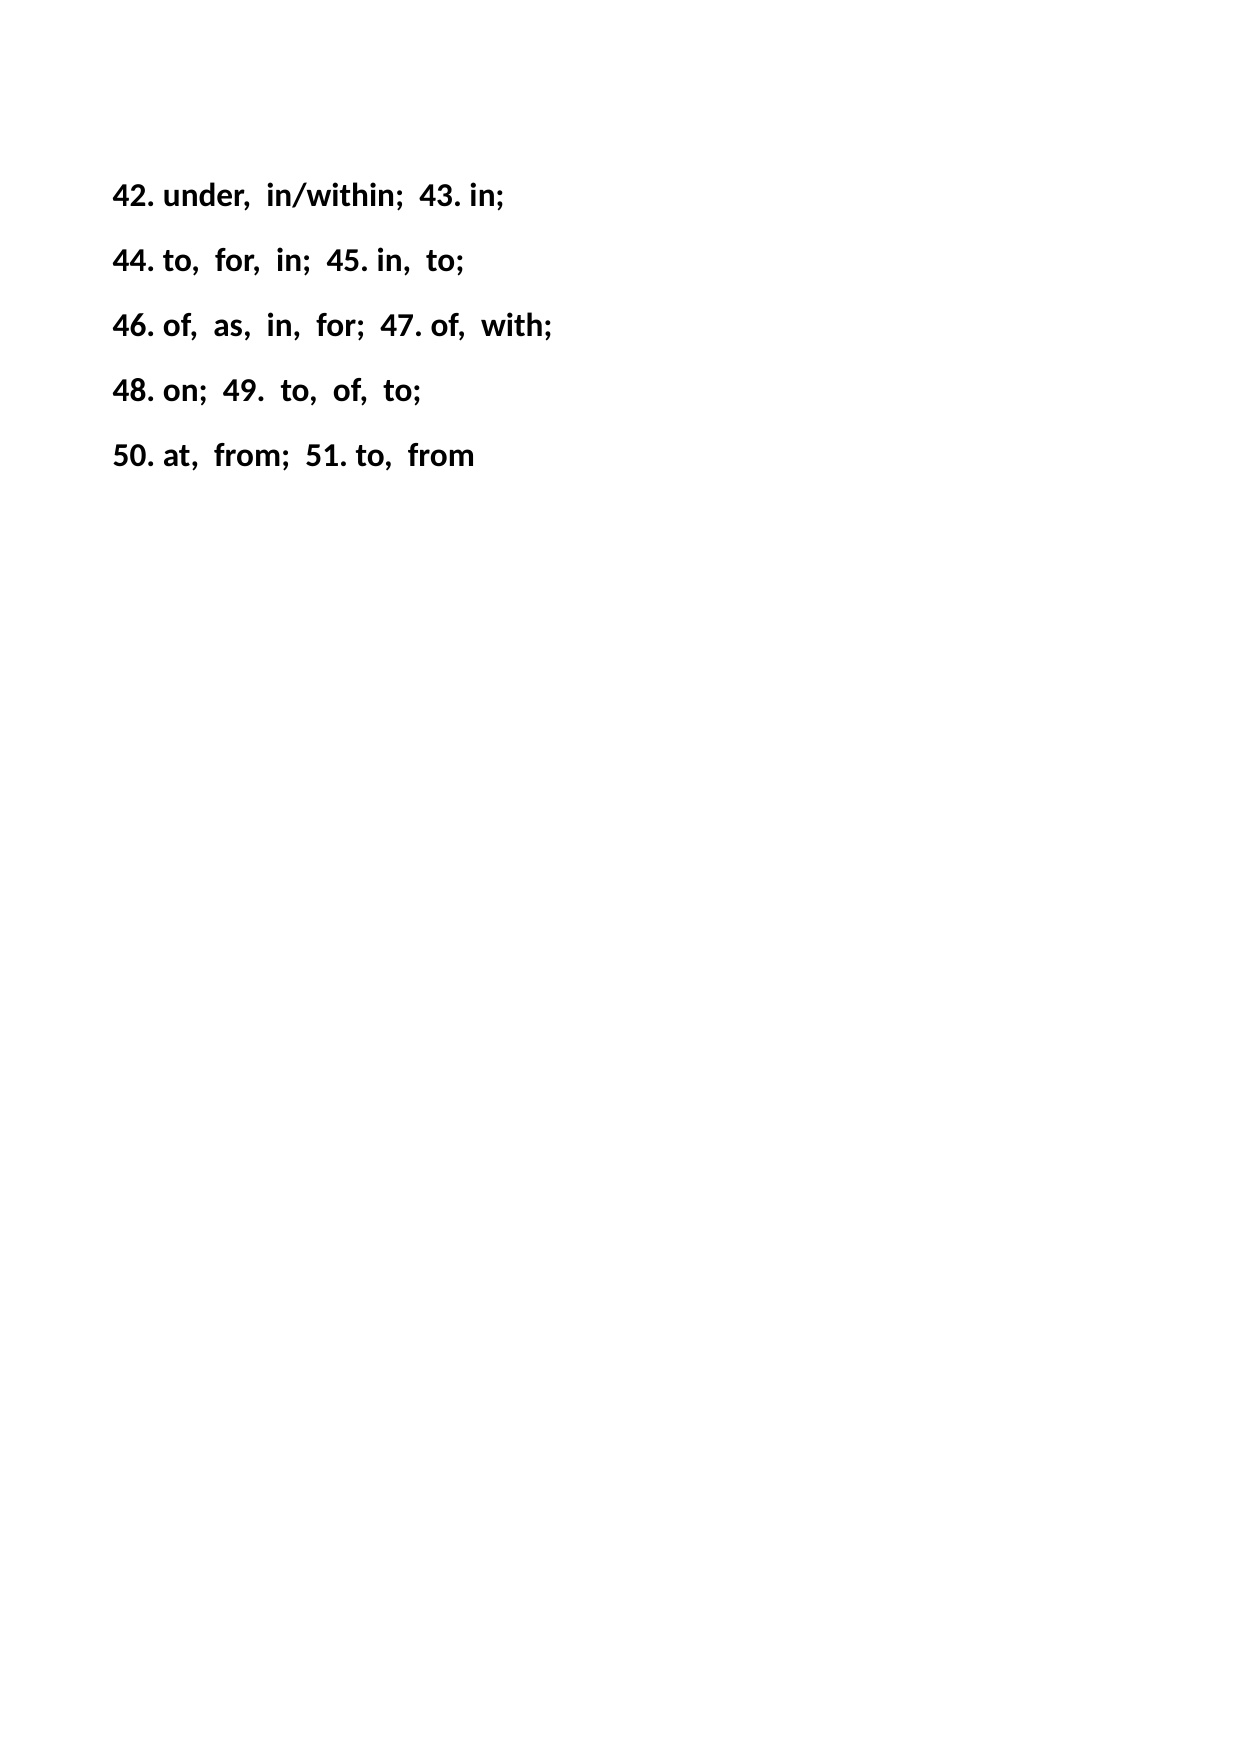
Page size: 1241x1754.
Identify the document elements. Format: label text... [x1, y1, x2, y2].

text 44. to, for, in; 45. in, to; [112, 227, 1128, 292]
text 42. under, in/within; 43. in; [112, 162, 1128, 227]
text 46. of, as, in, for; 47. of, with; [112, 292, 1128, 357]
text 50. at, from; 51. to, from [112, 422, 1128, 487]
text 48. on; 49. to, of, to; [112, 357, 1128, 422]
